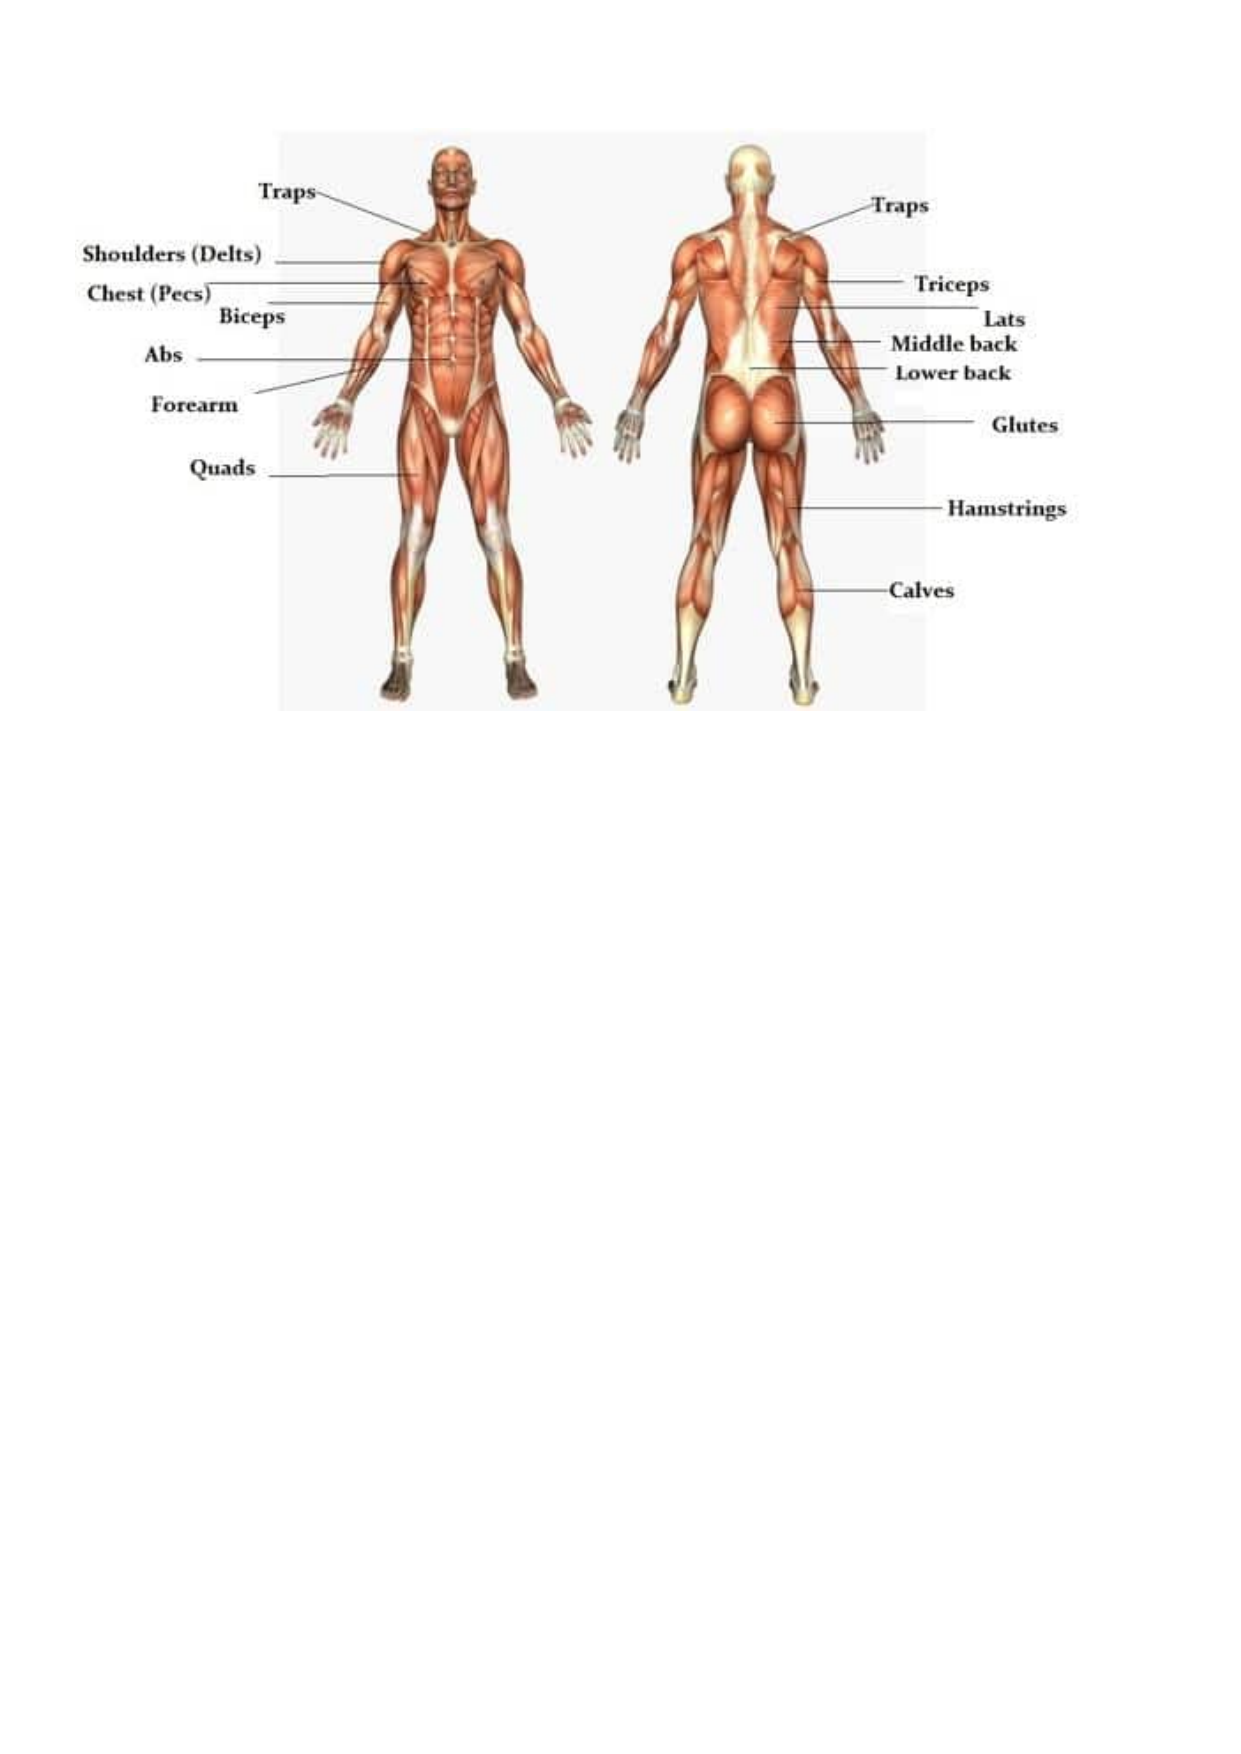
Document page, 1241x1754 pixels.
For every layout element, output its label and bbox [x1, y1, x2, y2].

picture [75, 128, 1171, 711]
